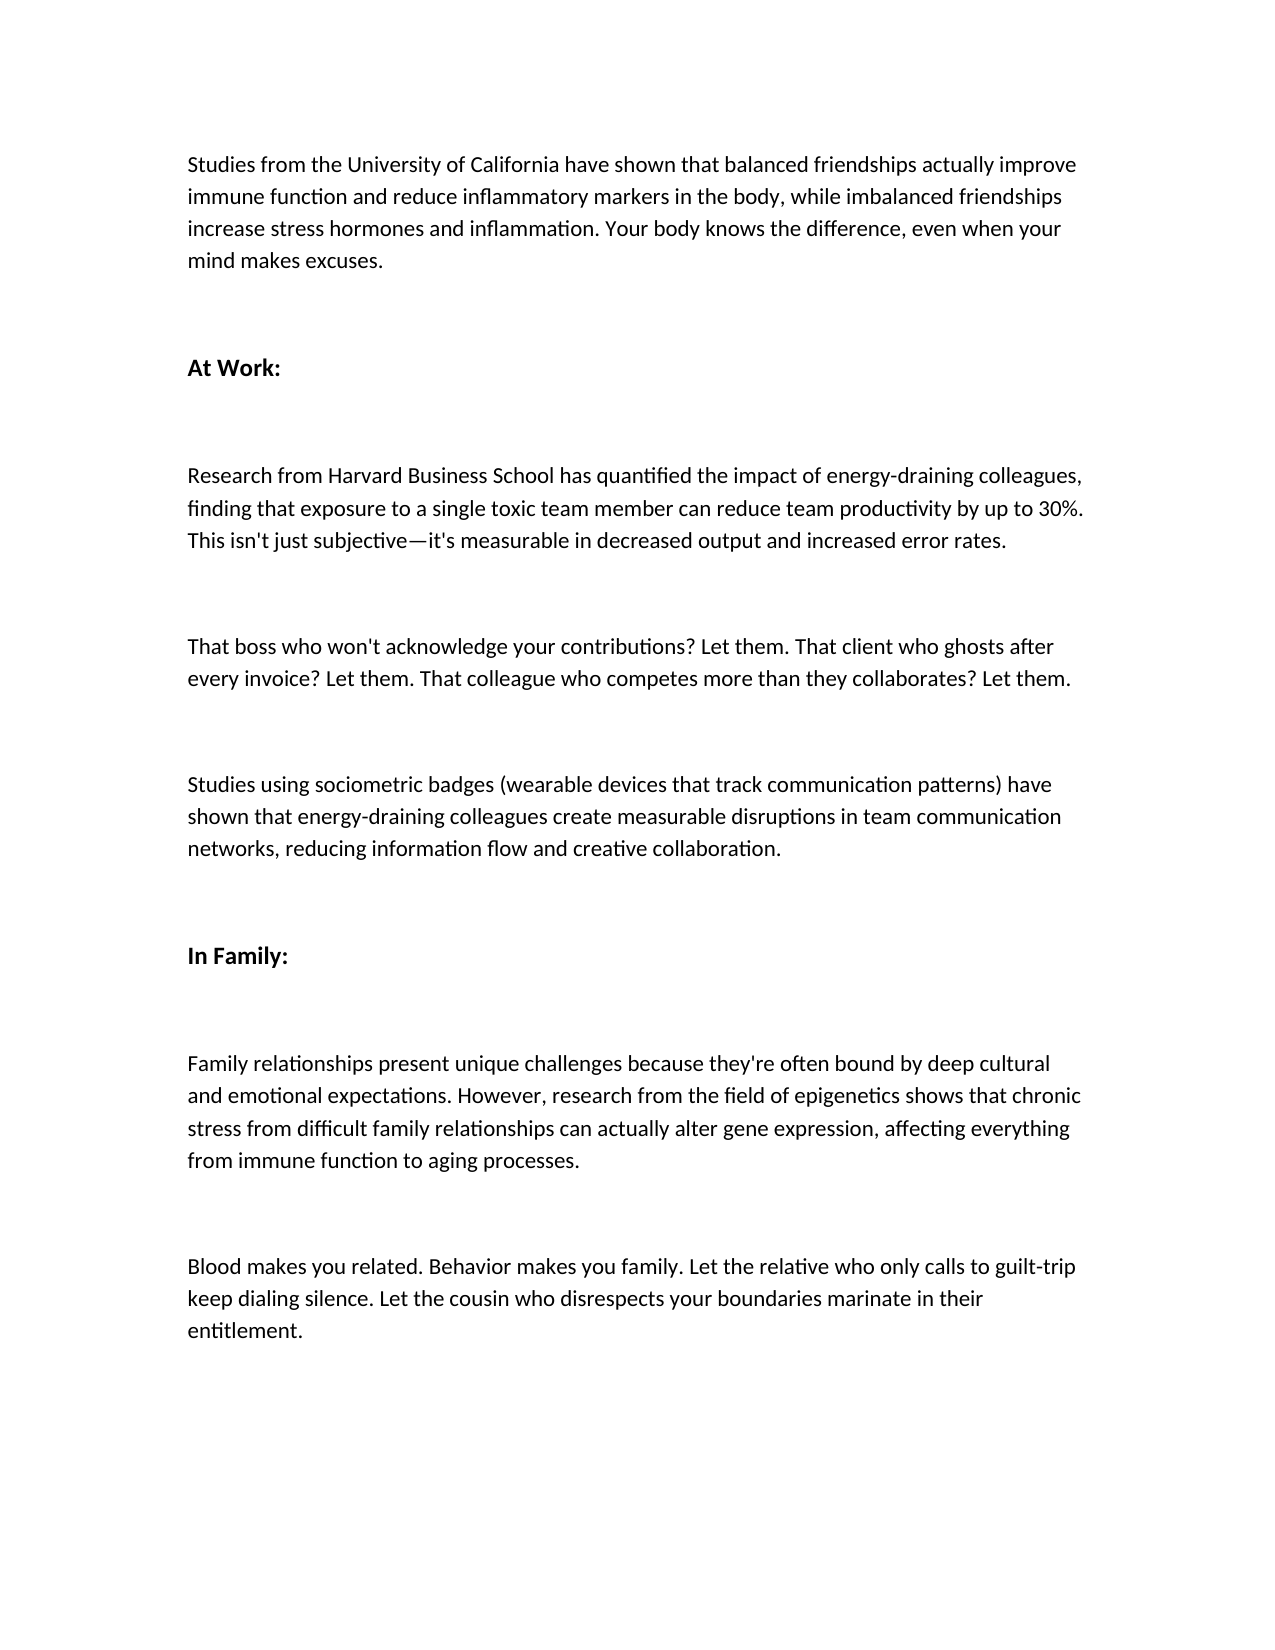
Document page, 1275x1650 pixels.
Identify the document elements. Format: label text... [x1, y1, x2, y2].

text Research from Harvard Business School has quantified the impact of energy-draining colleagues, finding that exposure to a single toxic team member can reduce team productivity by up to 30%. This isn't just subjective—it's measurable in decreased output and increased error rates. [187, 461, 1087, 554]
text Studies from the University of California have shown that balanced friendships actually improve immune function and reduce inflammatory markers in the body, while imbalanced friendships increase stress hormones and inflammation. Your body knows the difference, even when your mind makes excuses. [187, 150, 1087, 274]
text Studies using sociometric badges (wearable devices that track communication patterns) have shown that energy-draining colleagues create measurable disruptions in team communication networks, reducing information flow and creative collaboration. [187, 770, 1087, 862]
text In Family: [187, 941, 1087, 971]
text That boss who won't acknowledge your contributions? Let them. That client who ghosts after every invoice? Let them. That colleague who competes more than they collaborates? Let them. [187, 632, 1087, 692]
text Family relationships present unique challenges because they're often bound by deep cultural and emotional expectations. However, research from the field of epigenetics shows that chronic stress from difficult family relationships can actually alter gene expression, affecting everything from immune function to aging processes. [187, 1049, 1087, 1174]
text At Work: [187, 353, 1087, 383]
text Blood makes you related. Behavior makes you family. Let the relative who only calls to guilt-trip keep dialing silence. Let the cousin who disrespects your boundaries marinate in their entitlement. [187, 1252, 1087, 1344]
